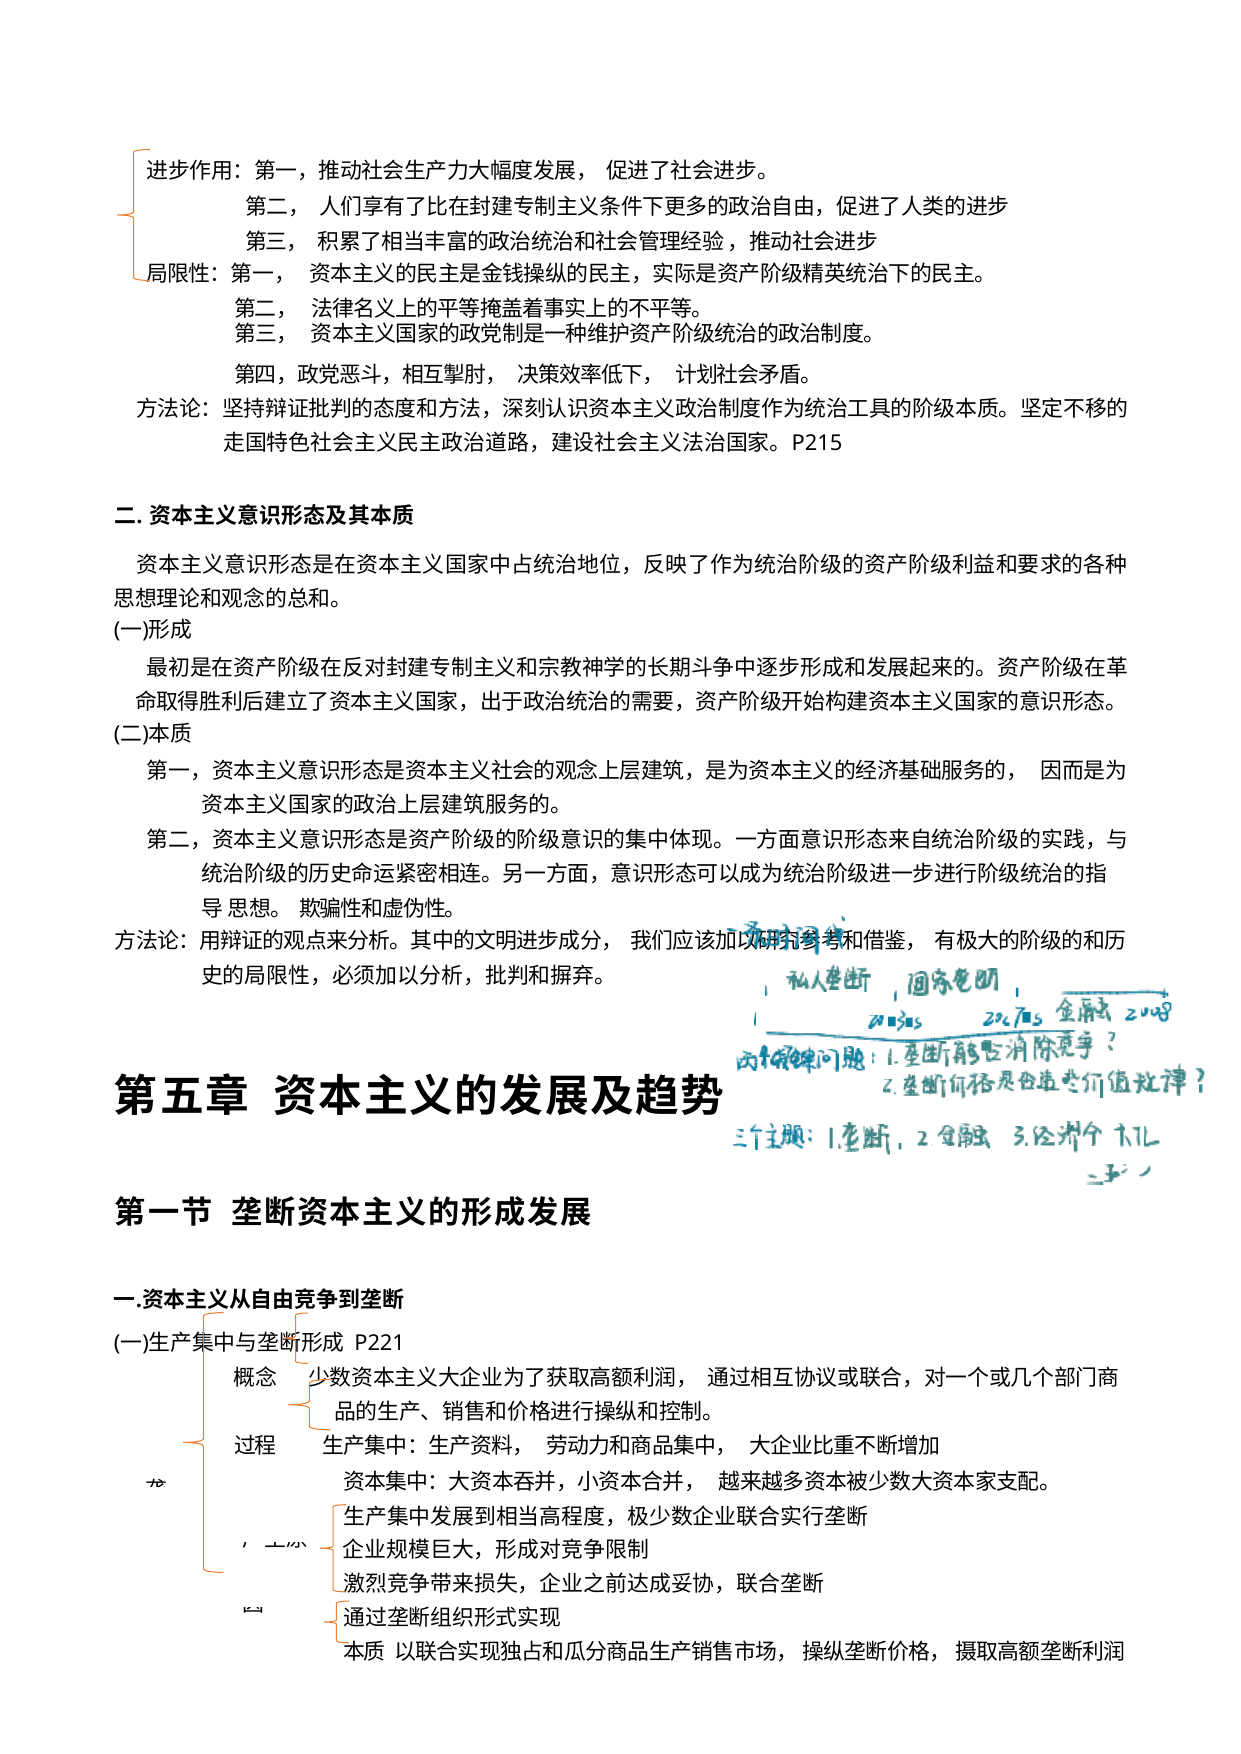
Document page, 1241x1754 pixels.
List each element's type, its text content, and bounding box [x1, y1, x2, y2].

text 史的局限性，必须加以分析，批判和摒弃。 [201, 959, 1204, 989]
picture [893, 990, 897, 1003]
text 品的生产、销售和价格进行操纵和控制。 [334, 1396, 1204, 1426]
picture [1032, 1125, 1055, 1147]
picture [1055, 987, 1169, 1023]
picture [837, 1122, 860, 1152]
text 激烈竞争带来损失，企业之前达成妥协，联合垄断 [343, 1568, 1204, 1597]
picture [1107, 1063, 1187, 1096]
picture [982, 1011, 1011, 1026]
text 方法论：用辩证的观点来分析。其中的文明进步成分， 我们应该加以研究参考和借鉴， 有极大的阶级的和历 [790, 925, 1204, 955]
picture [765, 1009, 1093, 1099]
picture [749, 1122, 813, 1150]
text 第四，政党恶斗，相互掣肘， 决策效率低下， 计划社会矛盾。 [234, 359, 1204, 388]
text 概念 少数资本主义大企业为了获取高额利润， 通过相互协议或联合，对一个或几个部门商 [234, 1362, 1204, 1391]
text 资本集中：大资本吞并，小资本合并， 越来越多资本被少数大资本家支配。 生产集中发展到相当高程度，极少数企业联合实行垄断 [343, 1464, 1062, 1531]
picture [826, 916, 845, 949]
text (一)生产集中与垄断形成 P221 [295, 1328, 1204, 1356]
text 第二， 法律名义上的平等掩盖着事实上的不平等。 [234, 292, 1204, 322]
picture [785, 964, 868, 992]
text (一)形成 [113, 616, 1204, 643]
picture [1014, 1126, 1025, 1147]
picture [862, 1124, 891, 1156]
picture [841, 1046, 865, 1072]
text 走国特色社会主义民主政治道路，建设社会主义法治国家。P215 [223, 427, 1204, 457]
text 最初是在资产阶级在反对封建专制主义和宗教神学的长期斗争中逐步形成和发展起来的。资产阶级在革 命取得胜利后建立了资本主义国家，出于政治统治的需要，资产阶级开始构建资本主义国家的意识形态。 [135, 650, 1128, 716]
picture [1085, 1164, 1152, 1185]
picture [1143, 1125, 1161, 1148]
picture [883, 1079, 892, 1094]
picture [1124, 1008, 1137, 1022]
text (一)生产集中与垄断形成 P221 [113, 1328, 202, 1356]
picture [868, 1015, 884, 1029]
picture [1113, 1123, 1141, 1147]
picture [1195, 1067, 1205, 1082]
text 通过垄断组织形式实现 [343, 1602, 1204, 1632]
text 一.资本主义从自由竞争到垄断 [114, 1283, 1204, 1321]
picture [736, 1129, 744, 1139]
text 第二，资本主义意识形态是资产阶级的阶级意识的集中体现。一方面意识形态来自统治阶级的实践，与 统治阶级的历史命运紧密相连。另一方面，意识形态可以成为统治阶级进一步进行阶级统治的指导 思想。 欺骗性和虚伪性。 [147, 822, 1128, 923]
picture [736, 1045, 764, 1071]
picture [1082, 1121, 1103, 1146]
text 资本主义意识形态是在资本主义国家中占统治地位，反映了作为统治阶级的资产阶级利益和要求的各种 思想理论和观念的总和。 [113, 547, 1128, 613]
picture [931, 1123, 991, 1150]
picture [726, 921, 790, 951]
text 局限性：第一， 资本主义的民主是金钱操纵的民主，实际是资产阶级精英统治下的民主。 [146, 258, 1204, 288]
picture [917, 1130, 928, 1147]
text 第一，资本主义意识形态是资本主义社会的观念上层建筑，是为资本主义的经济基础服务的， 因而是为 资本主义国家的政治上层建筑服务的。 [147, 753, 1128, 819]
text 本质 以联合实现独占和瓜分商品生产销售市场， 操纵垄断价格， 摄取高额垄断利润 [343, 1636, 1204, 1665]
picture [732, 1143, 748, 1147]
picture [1061, 1068, 1103, 1093]
picture [1107, 1031, 1116, 1052]
text 方法论：坚持辩证批判的态度和方法，深刻认识资本主义政治制度作为统治工具的阶级本质。坚定不移的 [136, 393, 1204, 423]
picture [794, 926, 820, 955]
picture [1014, 1006, 1026, 1028]
picture [872, 1047, 898, 1065]
text 第二， 人们享有了比在封建专制主义条件下更多的政治自由，促进了人类的进步 第三， 积累了相当丰富的政治统治和社会管理经验 ，推动社会进步 [245, 189, 1010, 255]
text (一)生产集中与垄断形成 P221 [204, 1328, 295, 1356]
picture [1031, 1013, 1043, 1026]
picture [931, 967, 972, 996]
text 二. 资本主义意识形态及其本质 [114, 500, 1204, 530]
text 进步作用：第一，推动社会生产力大幅度发展， 促进了社会进步。 [147, 155, 1204, 184]
text 第五章 资本主义的发展及趋势 [114, 1073, 1204, 1121]
picture [760, 1045, 839, 1075]
text 过程 生产集中：生产资料， 劳动力和商品集中， 大企业比重不断增加 [234, 1430, 1204, 1459]
text 企业规模巨大，形成对竞争限制 [343, 1533, 1204, 1563]
text 第三， 资本主义国家的政党制是一种维护资产阶级统治的政治制度。 [234, 326, 1204, 359]
text 第一节 垄断资本主义的形成发展 [114, 1189, 1204, 1232]
picture [907, 971, 930, 996]
text 方法论：用辩证的观点来分析。其中的文明进步成分， 我们应该加以研究参考和借鉴， 有极大的阶级的和历 [114, 925, 794, 955]
text (二)本质 [113, 719, 1204, 747]
picture [974, 968, 998, 992]
picture [1056, 1121, 1081, 1153]
picture [764, 984, 768, 996]
picture [1140, 1002, 1173, 1023]
